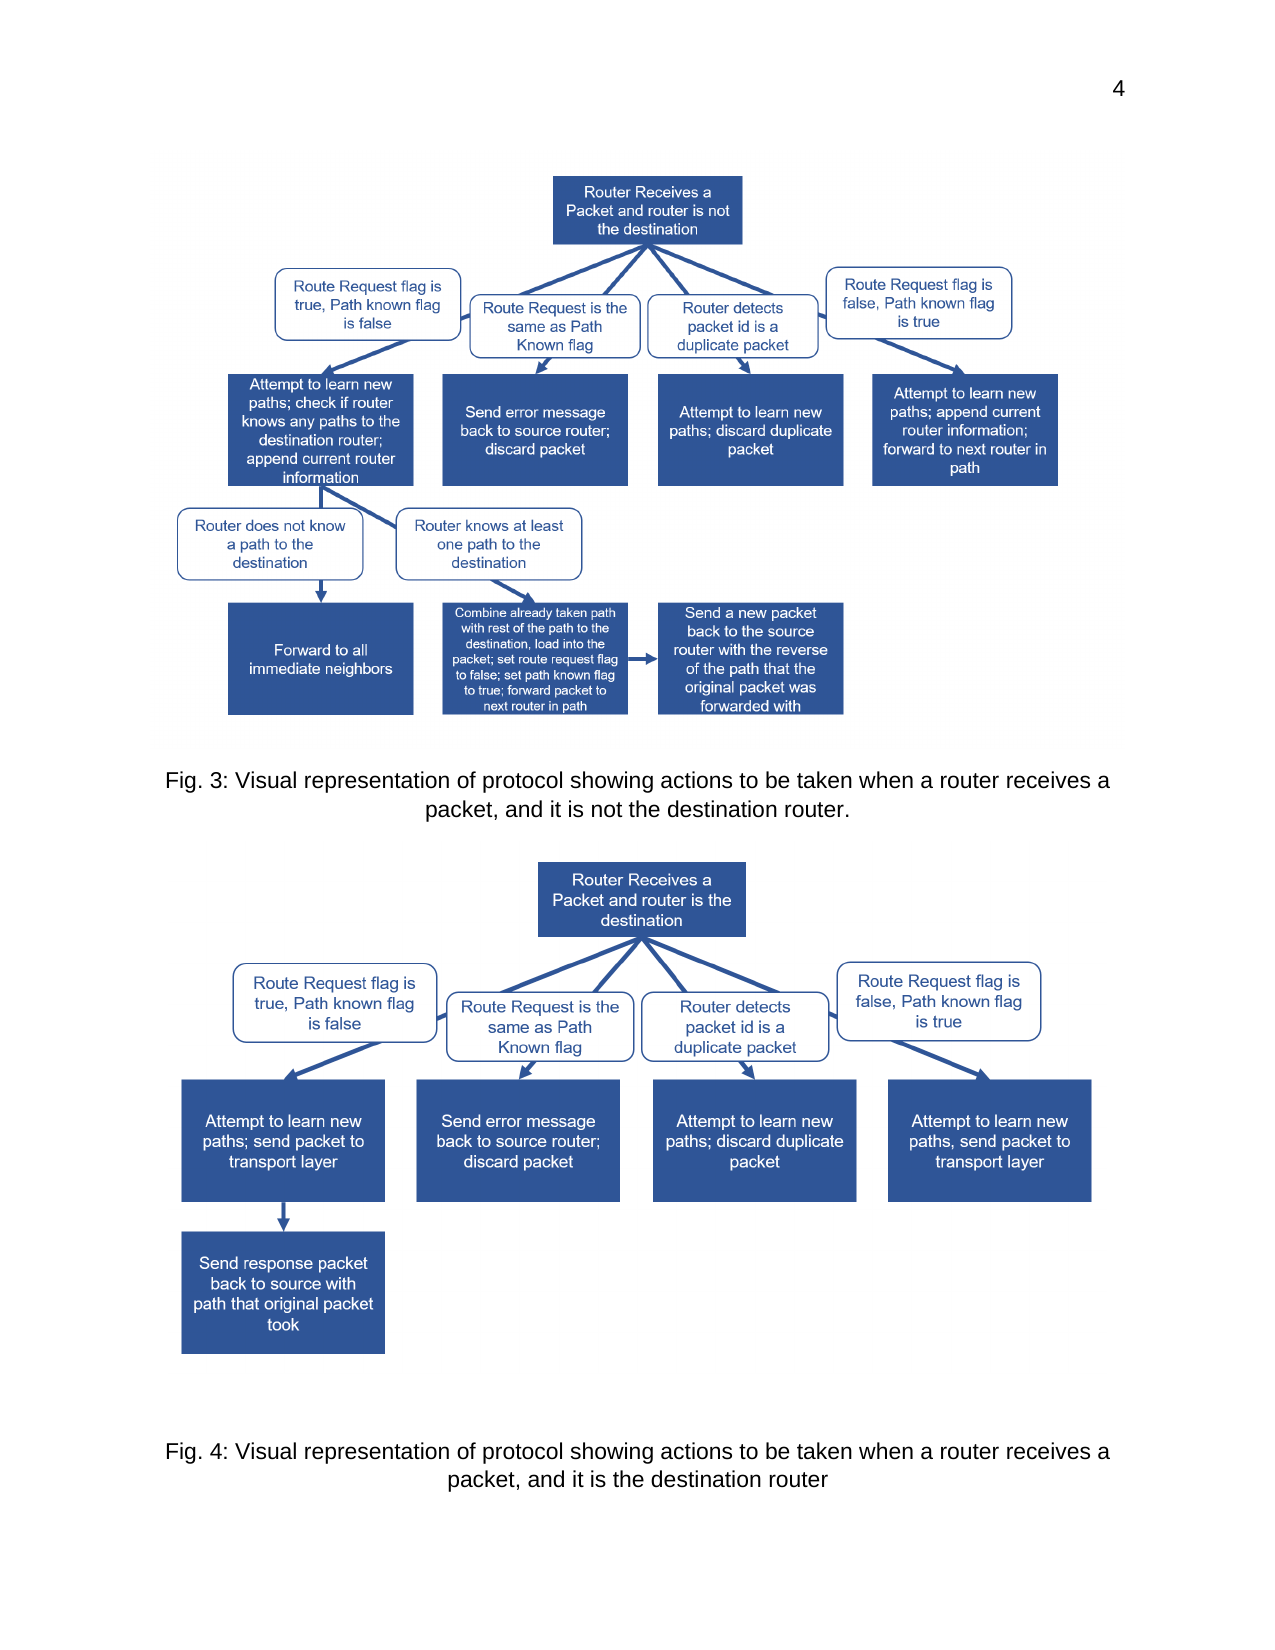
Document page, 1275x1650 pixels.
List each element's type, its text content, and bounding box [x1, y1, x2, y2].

picture [167, 841, 1108, 1374]
picture [150, 150, 1125, 749]
text Fig. 3: Visual representation of protocol showing actions to be taken when a router receives a packet, and it is not the destination router. [150, 767, 1125, 822]
text Fig. 4: Visual representation of protocol showing actions to be taken when a router receives a packet, and it is the destination router [150, 1438, 1125, 1492]
